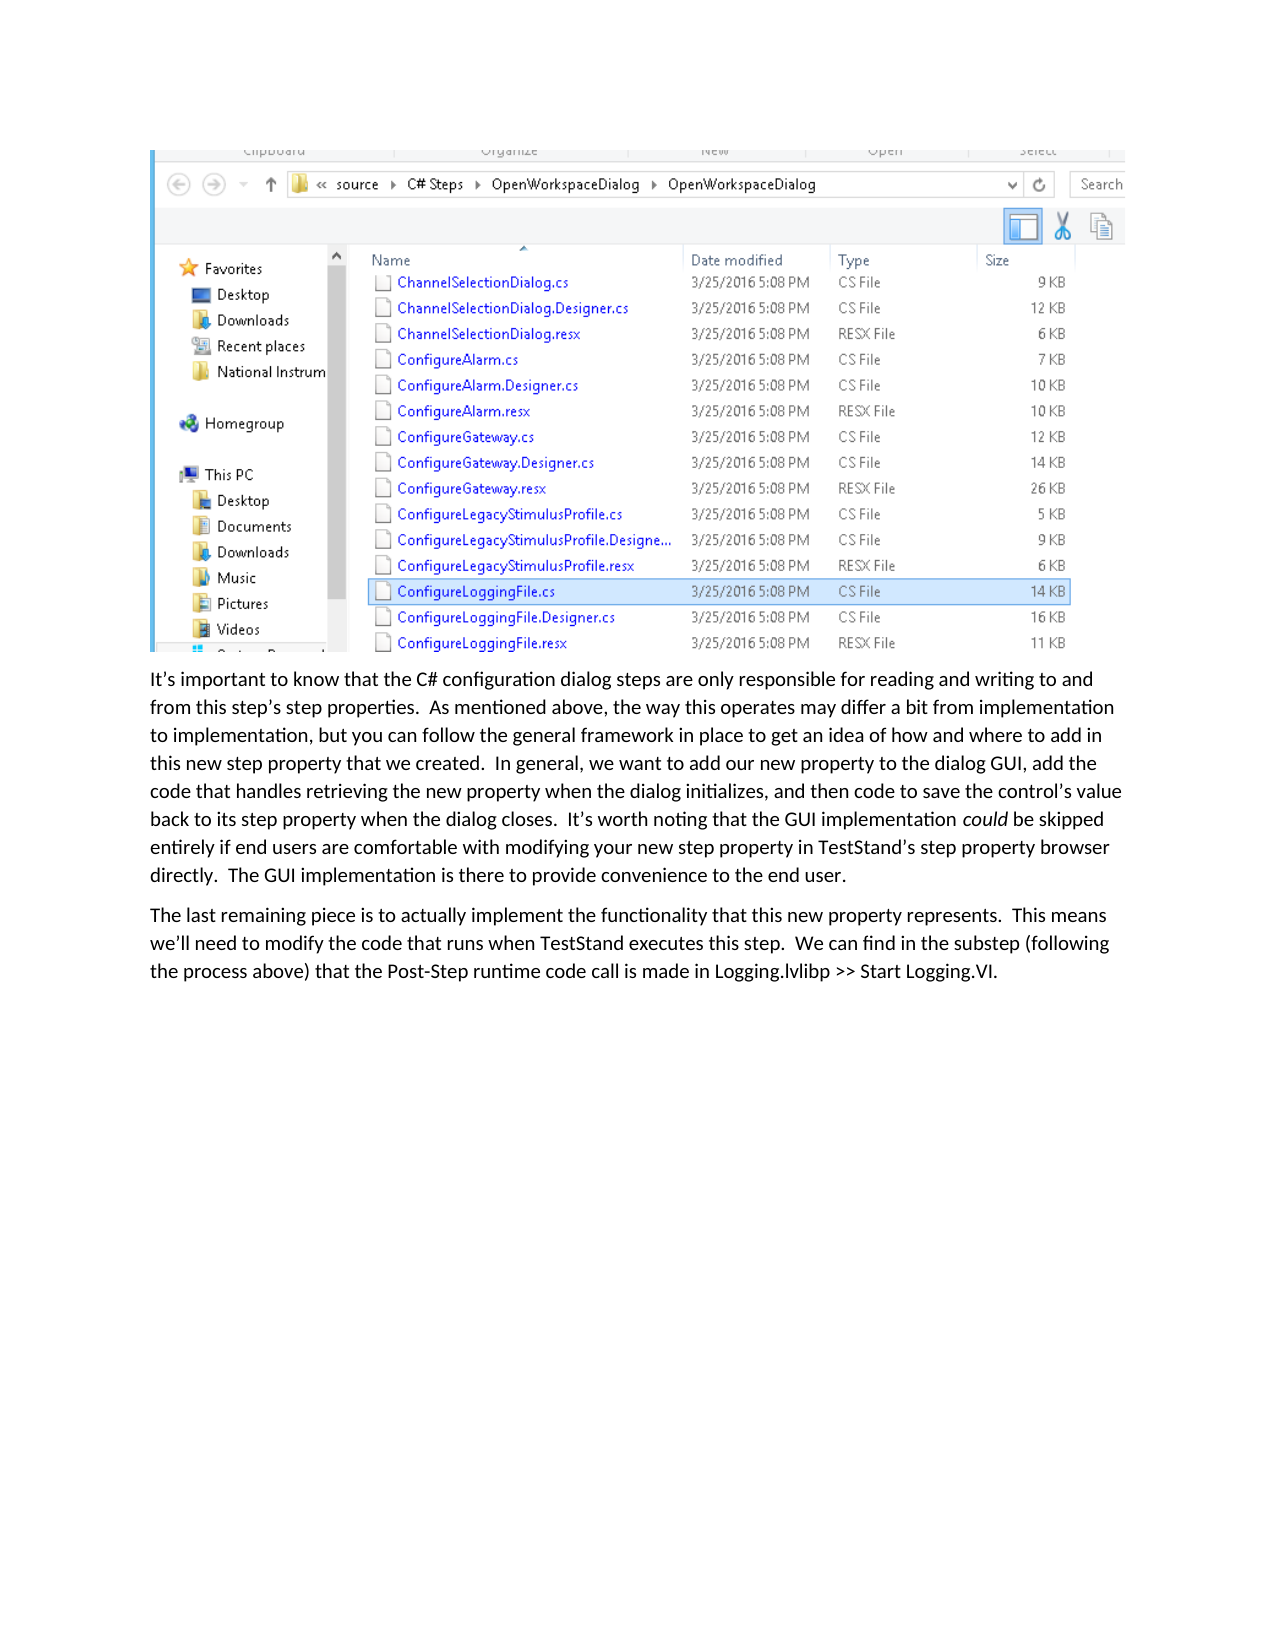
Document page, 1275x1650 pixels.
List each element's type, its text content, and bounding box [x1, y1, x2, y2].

picture [150, 150, 1125, 652]
text The last remaining piece is to actually implement the functionality that this new property represents. This means we’ll need to modify the code that runs when TestStand executes this step. We can find in the substep (following the process above) that the Post-Step runtime code call is made in Logging.lvlibp >> Start Logging.VI. [150, 902, 1125, 984]
text It’s important to know that the C# configuration dialog steps are only responsible for reading and writing to and from this step’s step properties. As mentioned above, the way this operates may differ a bit from implementation to implementation, but you can follow the general framework in place to get an idea of how and where to add in this new step property that we created. In general, we want to add our new property to the dialog GUI, add the code that handles retrieving the new property when the dialog initializes, and then code to save the control’s value back to its step property when the dialog closes. It’s worth noting that the GUI implementation could be skipped entirely if end users are comfortable with modifying your new step property in TestStand’s step property browser directly. The GUI implementation is there to provide convenience to the end user. [150, 667, 1125, 887]
